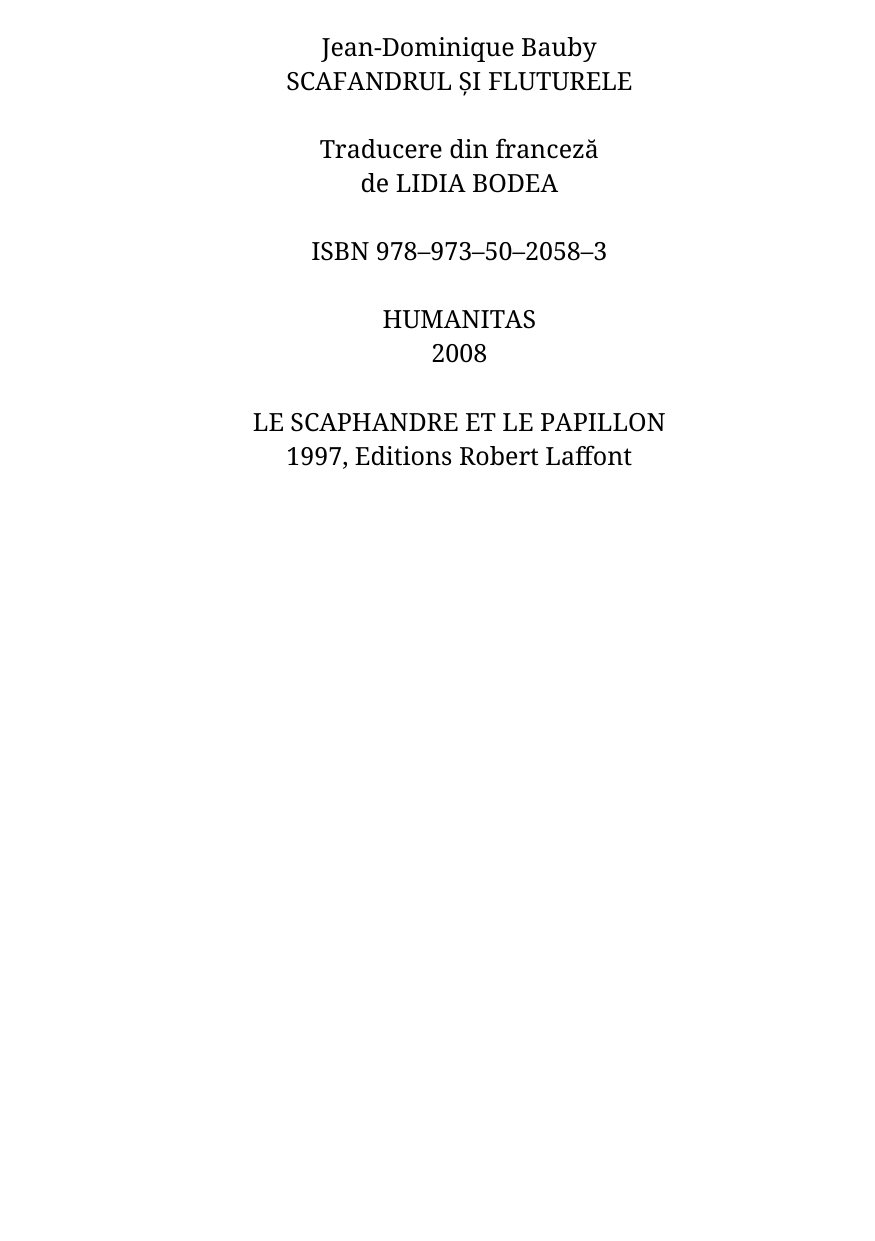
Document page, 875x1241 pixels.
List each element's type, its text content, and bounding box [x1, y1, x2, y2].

text Jean-Dominique Bauby [29, 29, 844, 64]
text HUMANITAS [29, 302, 844, 336]
text 2008 [29, 336, 844, 370]
text de LIDIA BODEA [29, 166, 844, 200]
text LE SCAPHANDRE ET LE PAPILLON [29, 404, 844, 438]
text 1997, Editions Robert Laffont [29, 438, 844, 472]
text ISBN 978–973–50–2058–3 [29, 234, 844, 268]
text Traducere din franceză [29, 132, 844, 166]
text SCAFANDRUL ȘI FLUTURELE [29, 64, 844, 98]
